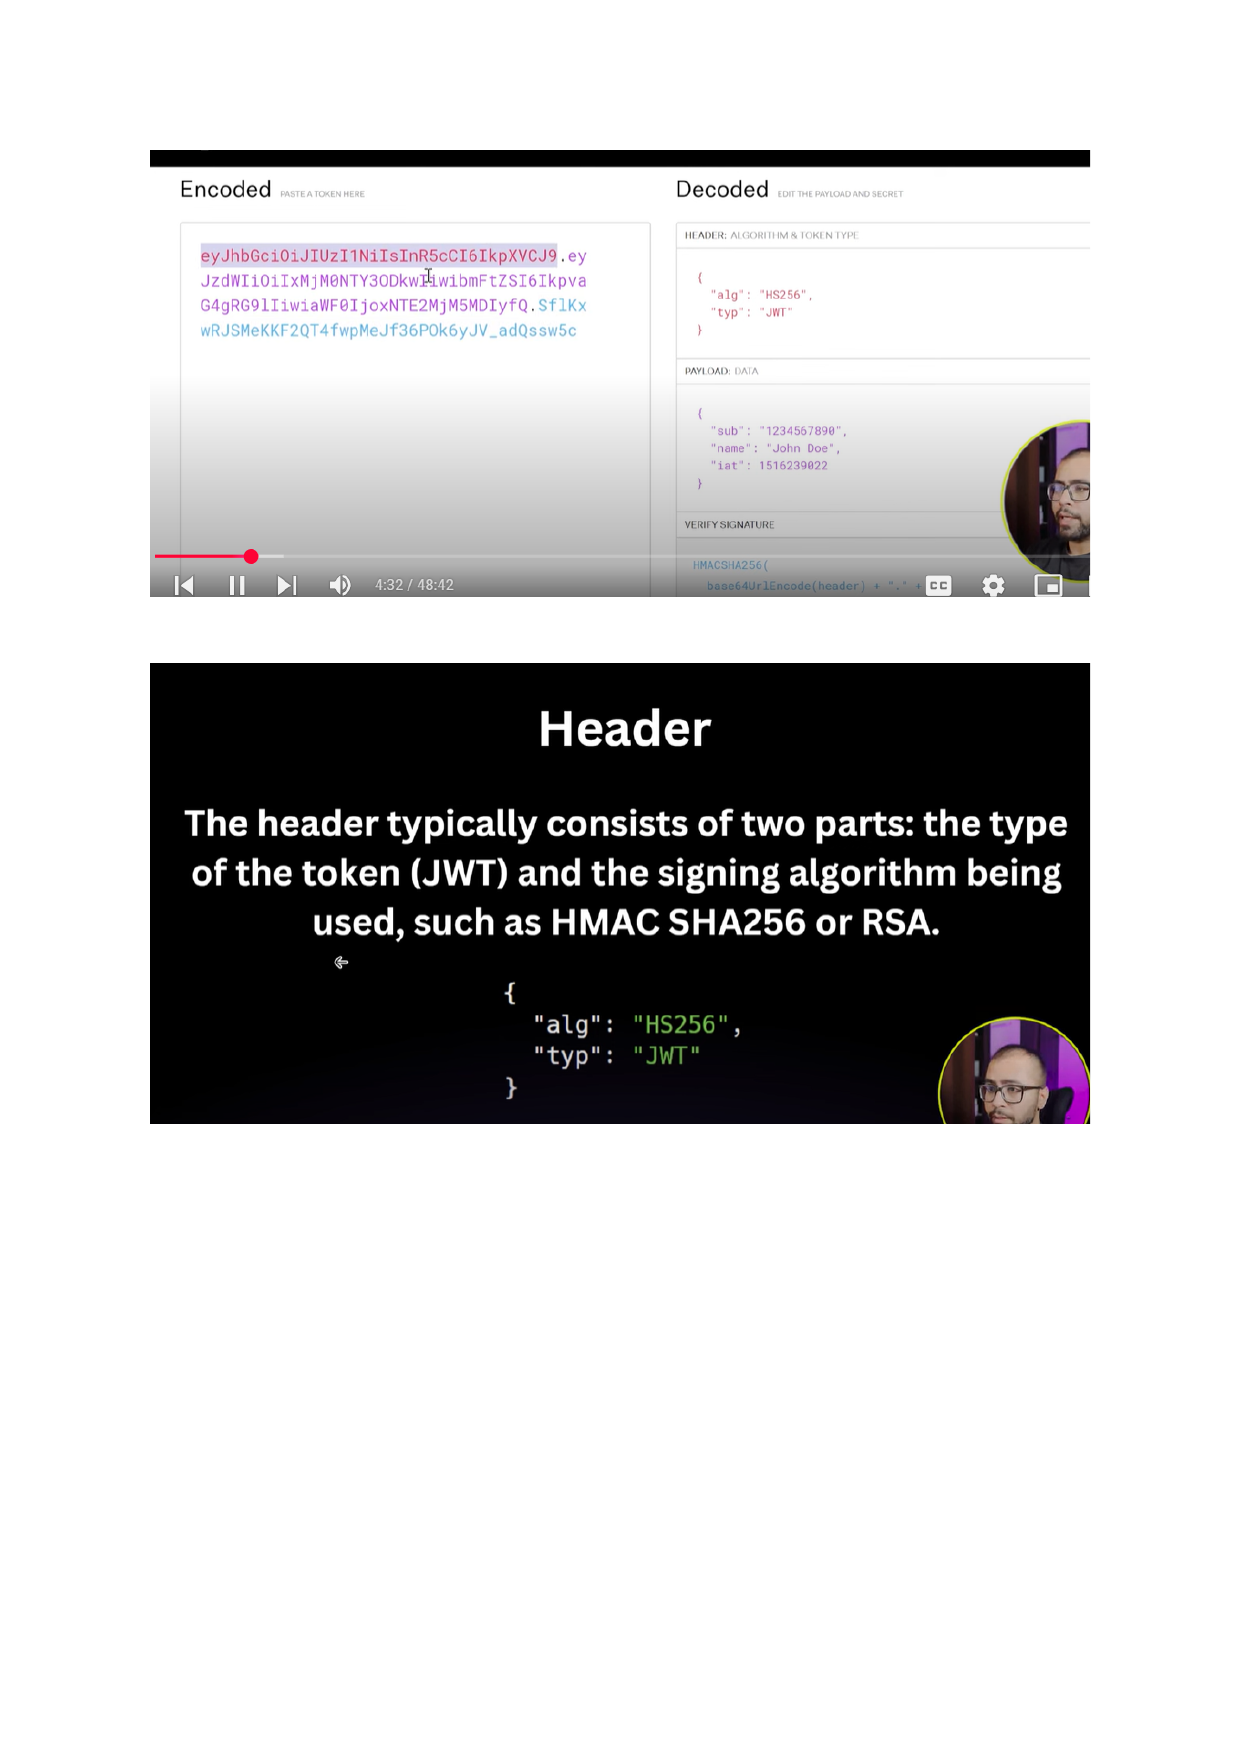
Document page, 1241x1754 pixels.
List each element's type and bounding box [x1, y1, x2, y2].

picture [150, 663, 1091, 1124]
picture [150, 150, 1091, 597]
